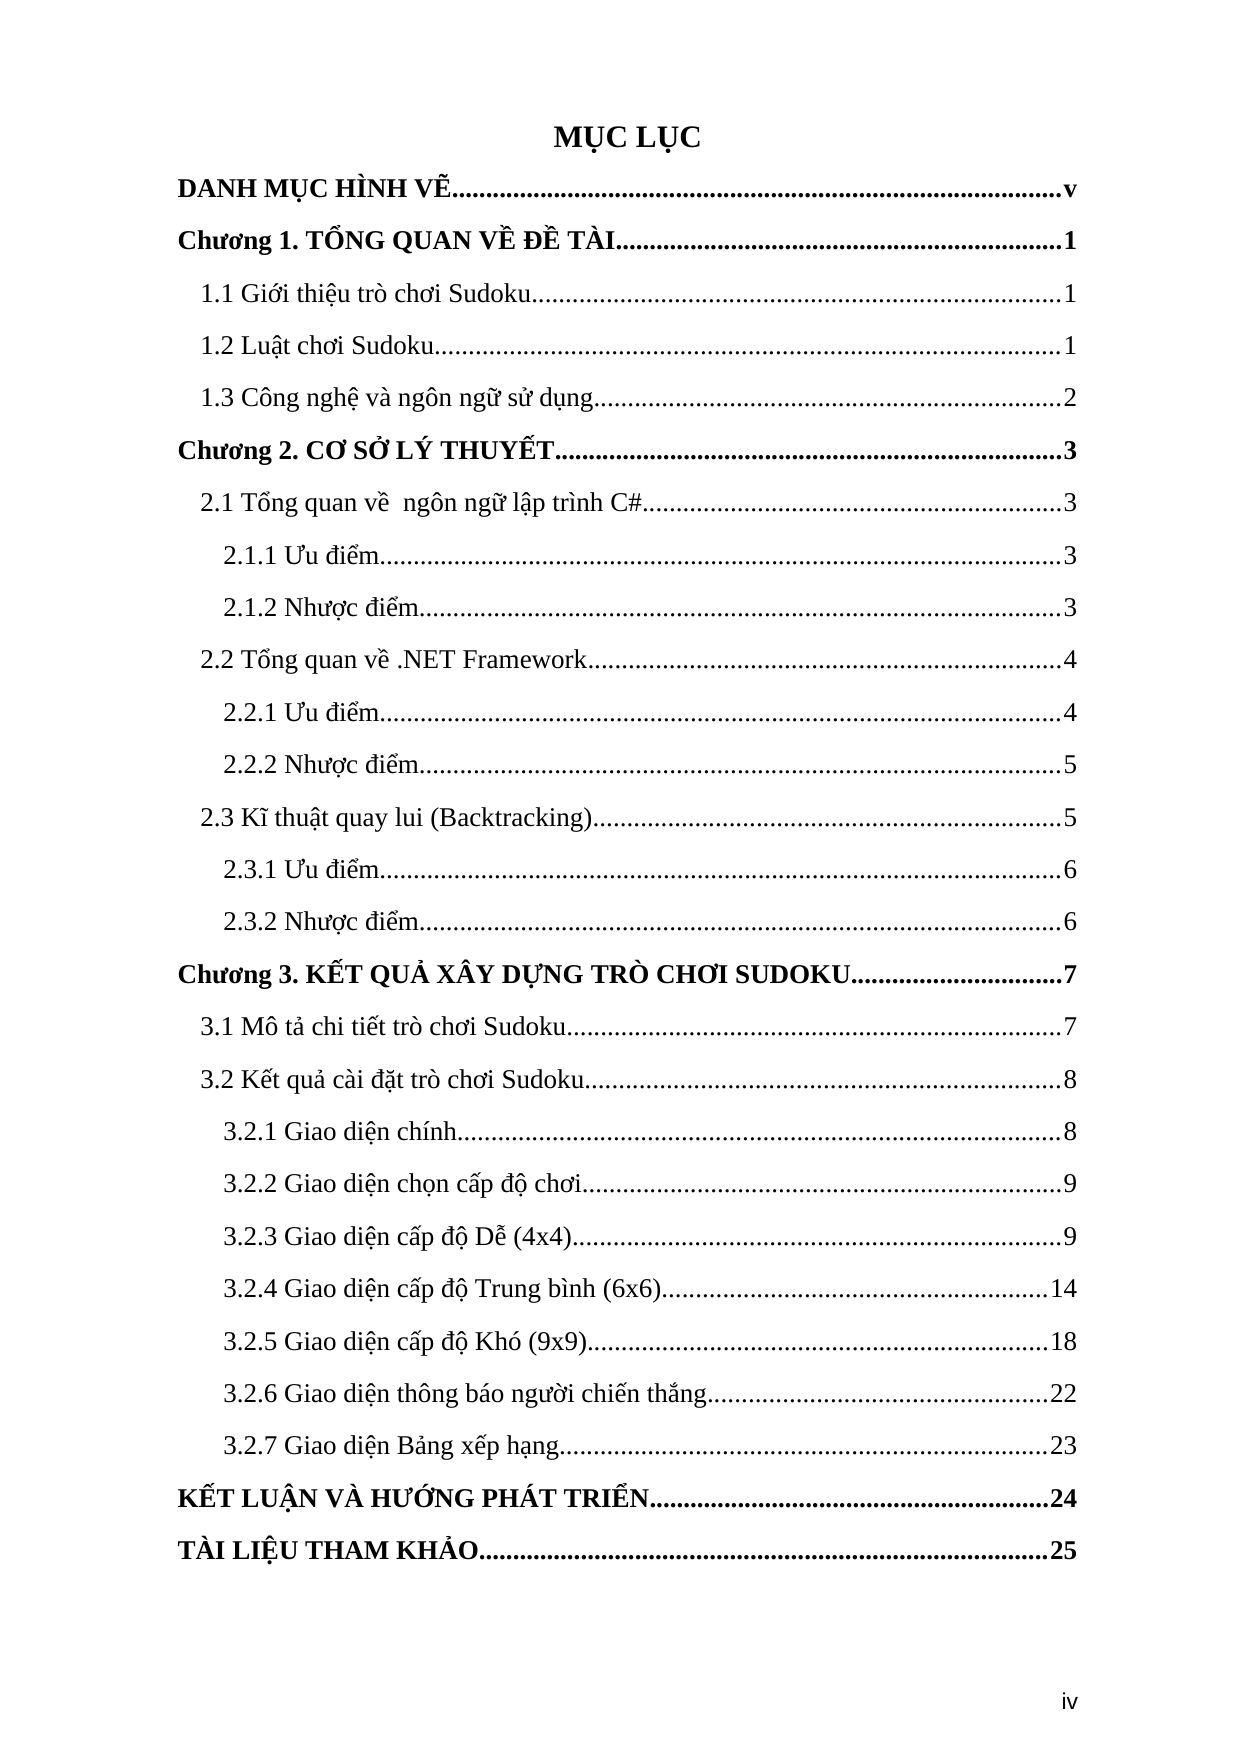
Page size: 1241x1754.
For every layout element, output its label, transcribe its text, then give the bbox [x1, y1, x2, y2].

text MỤC LỤC [177, 118, 1078, 154]
